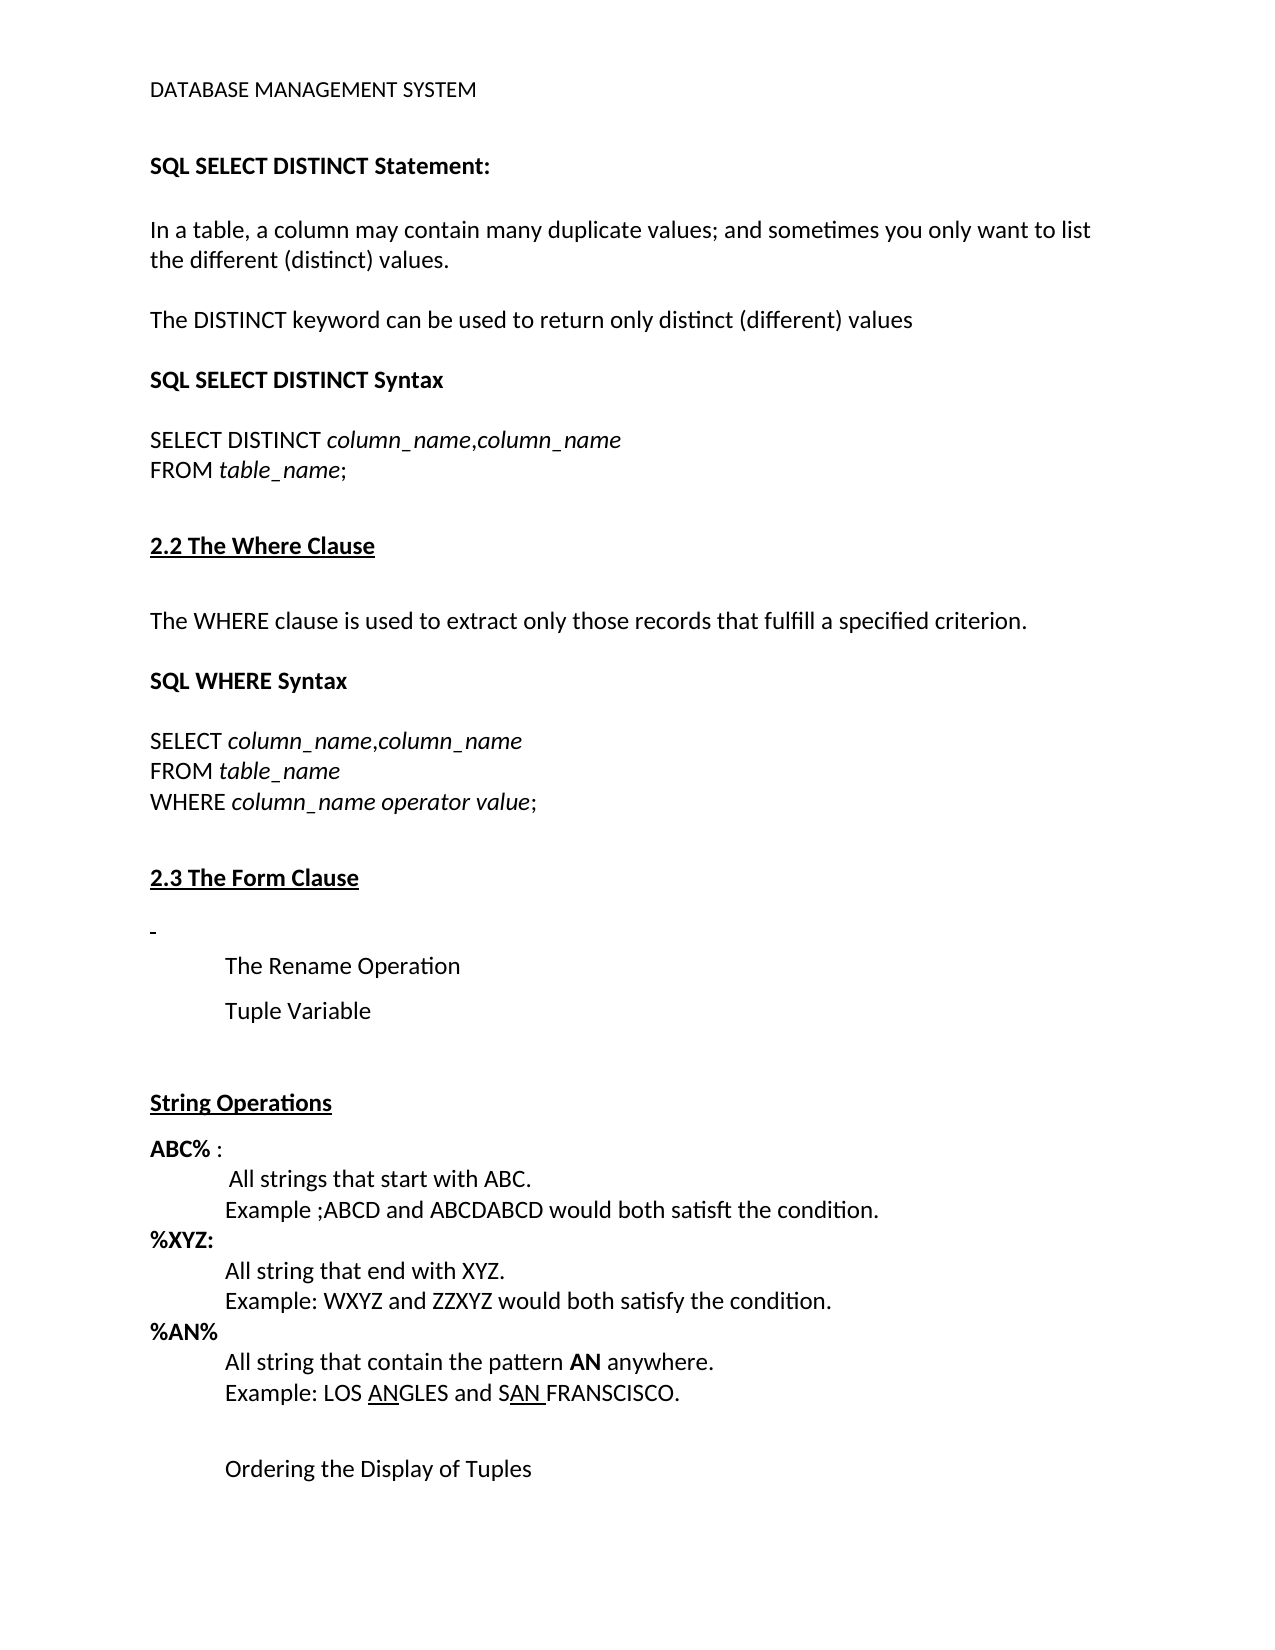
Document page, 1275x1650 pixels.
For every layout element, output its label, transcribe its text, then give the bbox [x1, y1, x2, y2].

text String Operations [150, 1087, 1125, 1117]
text SQL SELECT DISTINCT Syntax [150, 364, 1125, 394]
text Ordering the Display of Tuples [150, 1453, 1125, 1484]
text The DISTINCT keyword can be used to return only distinct (different) values [150, 304, 1125, 335]
text The WHERE clause is used to extract only those records that fulfill a specified criterion. [150, 605, 1125, 636]
list All strings that start with ABC. [228, 1163, 1125, 1194]
text ABC% : [150, 1133, 1125, 1163]
text Example: LOS ANGLES and SAN FRANSCISCO. [150, 1377, 1125, 1407]
text All string that contain the pattern AN anywhere. [150, 1346, 1125, 1377]
text SQL WHERE Syntax [150, 665, 1125, 696]
text 2.2 The Where Clause [150, 531, 1125, 561]
text All string that end with XYZ. [150, 1255, 1125, 1285]
text 2.3 The Form Clause [150, 862, 1125, 893]
subtitle SQL SELECT DISTINCT Statement: [150, 150, 1125, 181]
text Example ;ABCD and ABCDABCD would both satisft the condition. [150, 1194, 1125, 1224]
text The Rename Operation [150, 950, 1125, 980]
text Tuple Variable [150, 996, 1125, 1026]
text SELECT column_name,column_name FROM table_name WHERE column_name operator value; [150, 725, 1125, 816]
text In a table, a column may contain many duplicate values; and sometimes you only want to list the different (distinct) values. [150, 214, 1125, 275]
text %AN% [150, 1316, 1125, 1346]
text Example: WXYZ and ZZXYZ would both satisfy the condition. [150, 1285, 1125, 1316]
text %XYZ: [150, 1224, 1125, 1255]
text SELECT DISTINCT column_name,column_name FROM table_name; [150, 424, 1125, 485]
